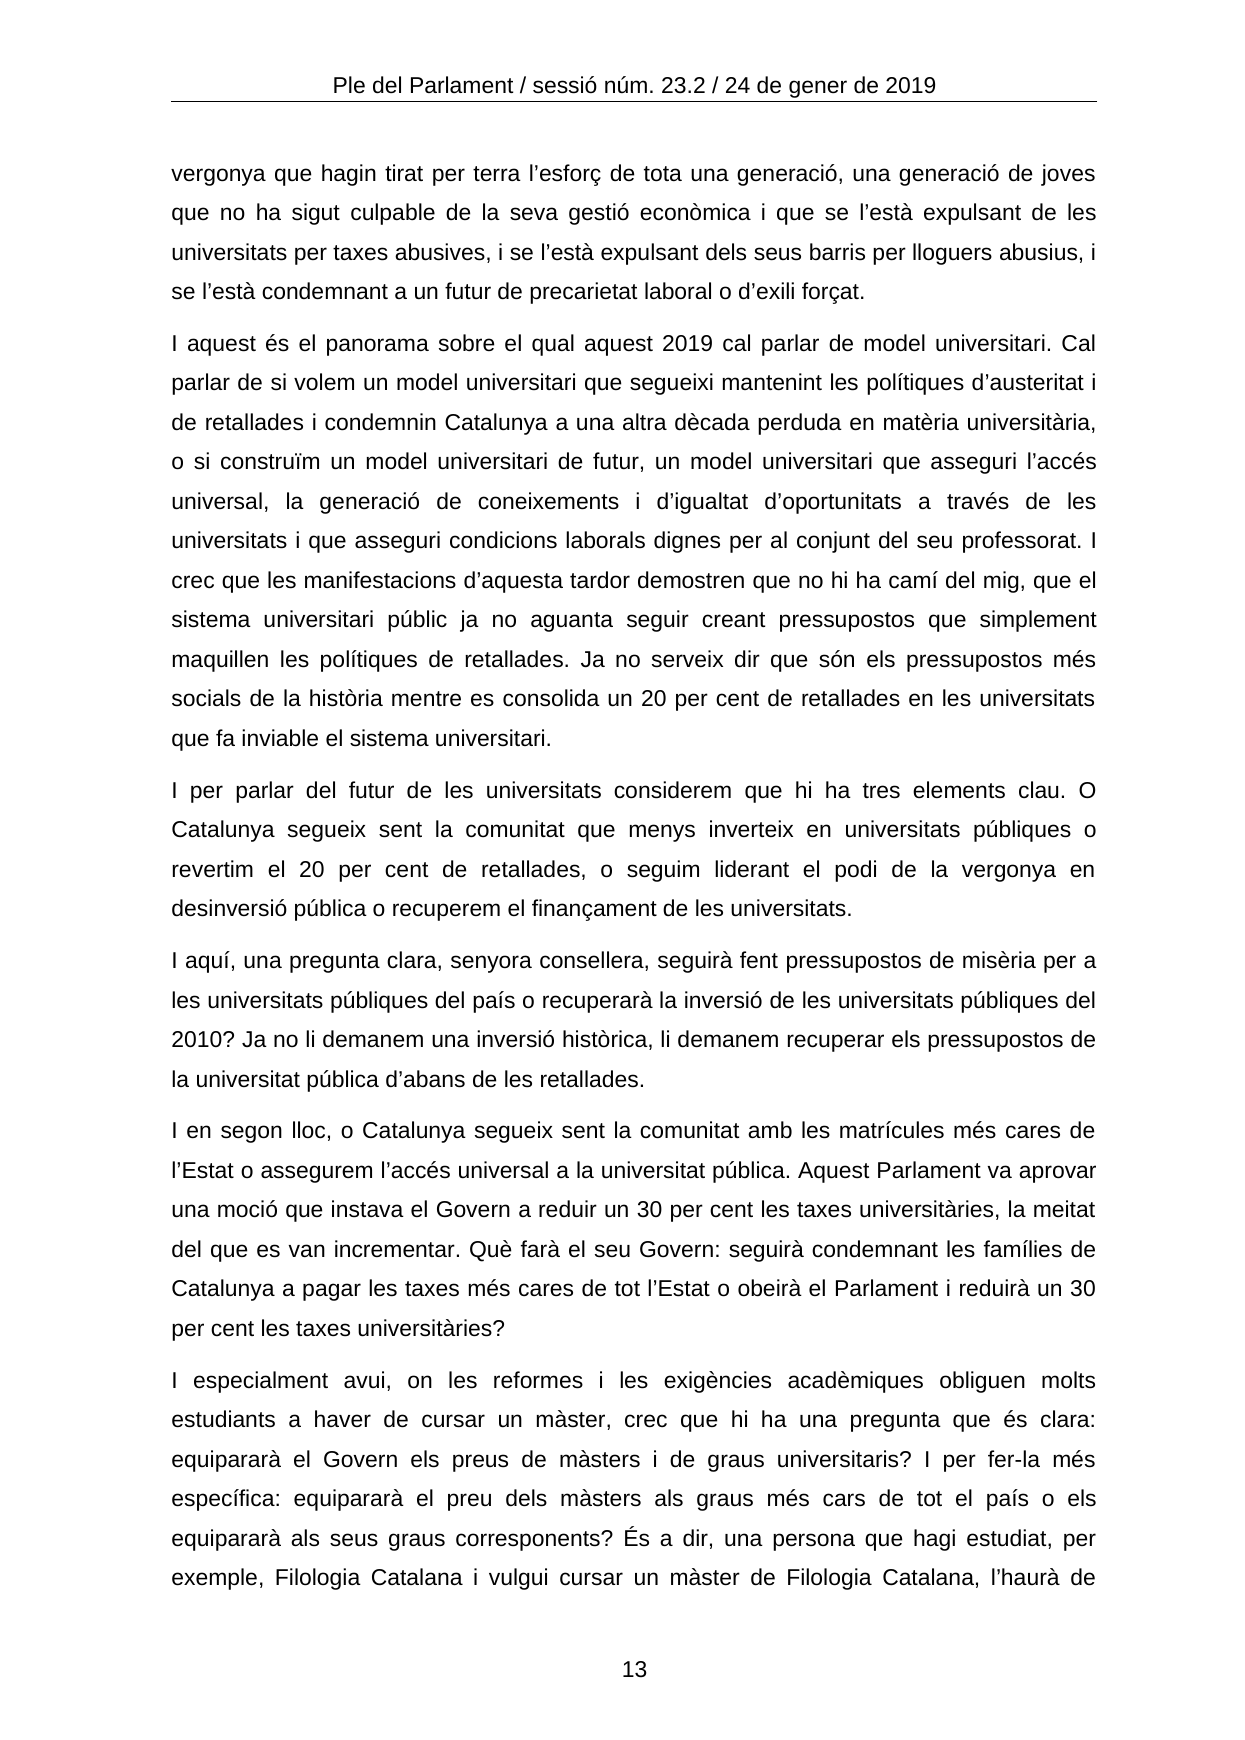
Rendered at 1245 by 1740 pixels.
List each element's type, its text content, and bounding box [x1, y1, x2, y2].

text I aquí, una pregunta clara, senyora consellera, seguirà fent pressupostos de misèria per a les universitats públiques del país o recuperarà la inversió de les universitats públiques del 2010? Ja no li demanem una inversió històrica, li demanem recuperar els pressupostos de la universitat pública d’abans de les retallades. [171, 947, 1097, 1092]
text I per parlar del futur de les universitats considerem que hi ha tres elements clau. O Catalunya segueix sent la comunitat que menys inverteix en universitats públiques o revertim el 20 per cent de retallades, o seguim liderant el podi de la vergonya en desinversió pública o recuperem el finançament de les universitats. [171, 777, 1097, 921]
text I en segon lloc, o Catalunya segueix sent la comunitat amb les matrícules més cares de l’Estat o assegurem l’accés universal a la universitat pública. Aquest Parlament va aprovar una moció que instava el Govern a reduir un 30 per cent les taxes universitàries, la meitat del que es van incrementar. Què farà el seu Govern: seguirà condemnant les famílies de Catalunya a pagar les taxes més cares de tot l’Estat o obeirà el Parlament i reduirà un 30 per cent les taxes universitàries? [171, 1117, 1097, 1341]
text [171, 1367, 1097, 1591]
text I aquest és el panorama sobre el qual aquest 2019 cal parlar de model universitari. Cal parlar de si volem un model universitari que segueixi mantenint les polítiques d’austeritat i de retallades i condemnin Catalunya a una altra dècada perduda en matèria universitària, o si construïm un model universitari de futur, un model universitari que asseguri l’accés universal, la generació de coneixements i d’igualtat d’oportunitats a través de les universitats i que asseguri condicions laborals dignes per al conjunt del seu professorat. I crec que les manifestacions d’aquesta tardor demostren que no hi ha camí del mig, que el sistema universitari públic ja no aguanta seguir creant pressupostos que simplement maquillen les polítiques de retallades. Ja no serveix dir que són els pressupostos més socials de la història mentre es consolida un 20 per cent de retallades en les universitats que fa inviable el sistema universitari. [171, 330, 1097, 751]
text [171, 159, 1097, 304]
